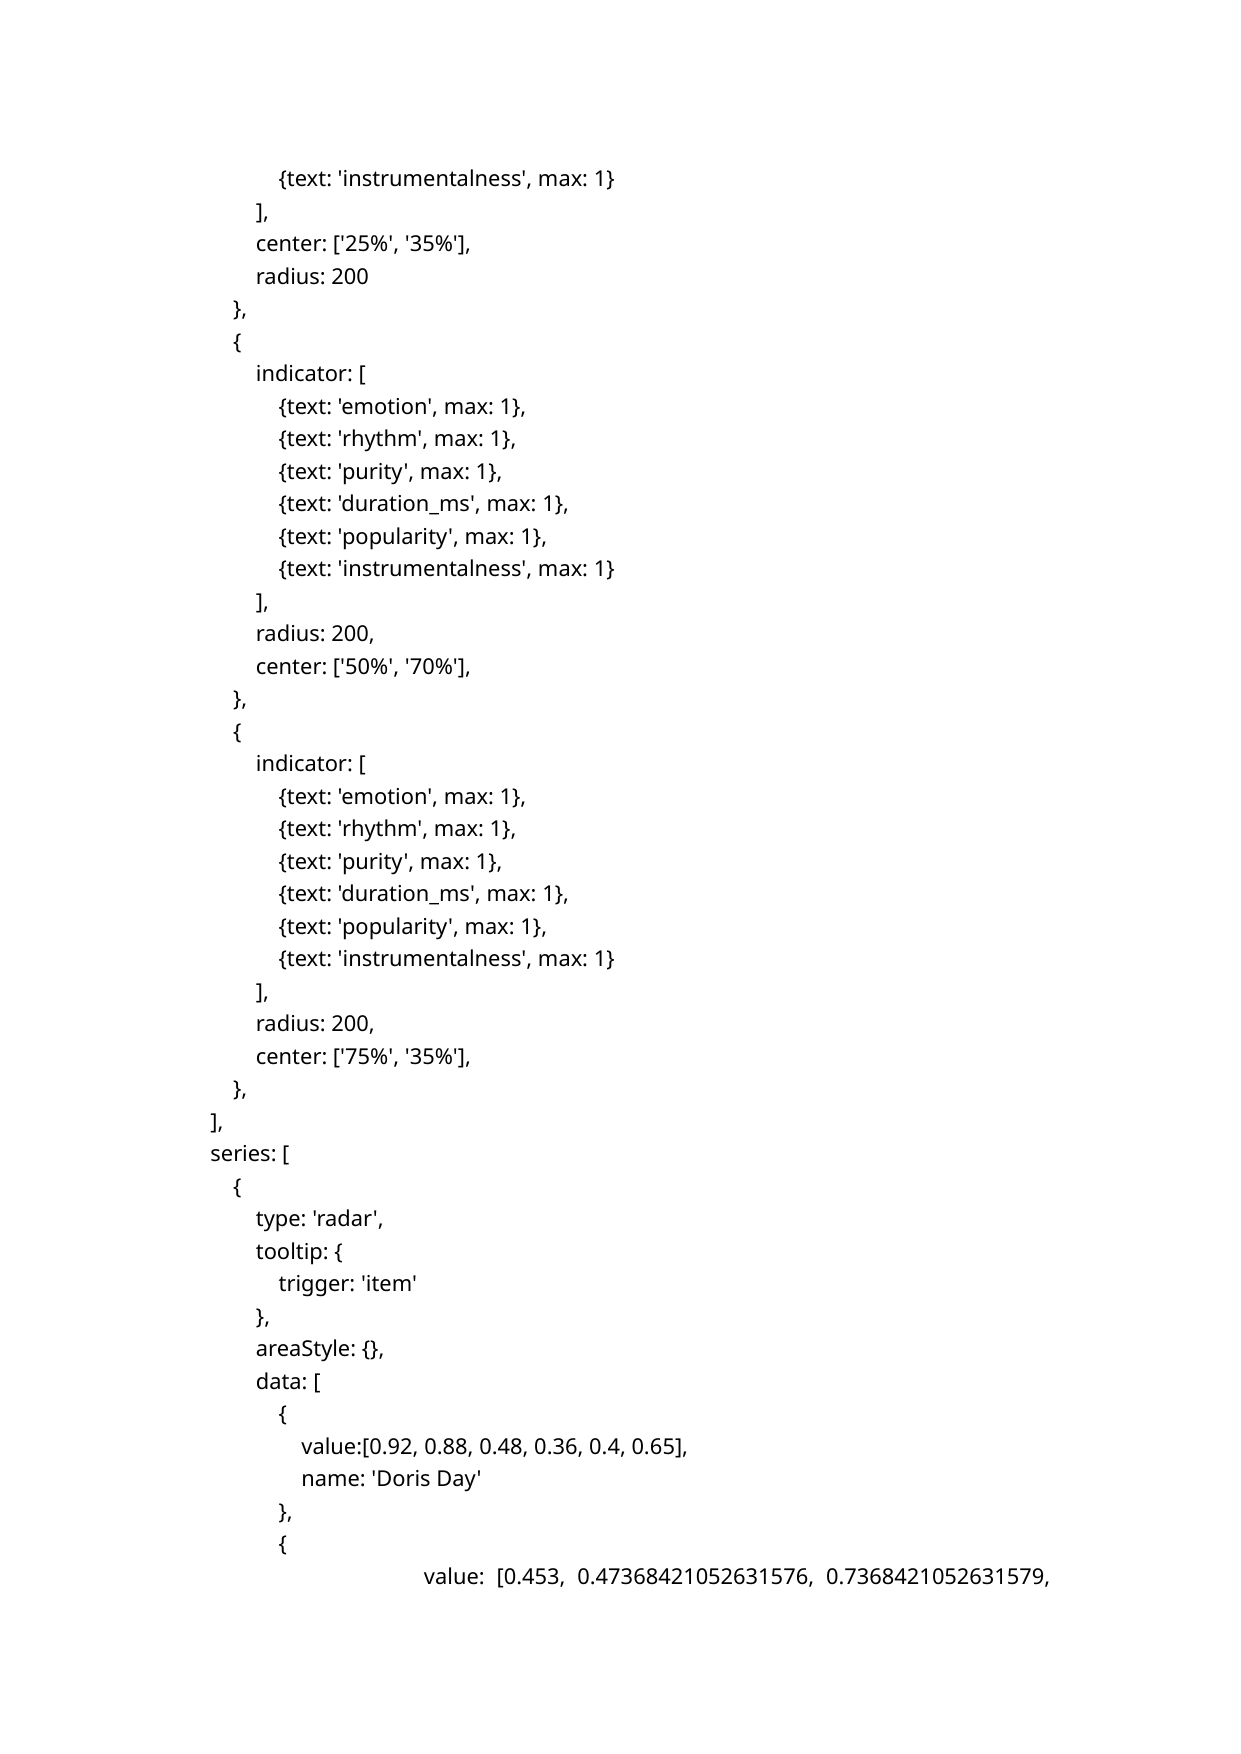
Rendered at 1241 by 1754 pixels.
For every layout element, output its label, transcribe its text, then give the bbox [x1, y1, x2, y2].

text data: [ [187, 1364, 1053, 1397]
text ], [187, 974, 1053, 1007]
text {text: 'instrumentalness', max: 1} [187, 162, 1053, 194]
text indicator: [ [187, 357, 1053, 389]
text radius: 200, [187, 617, 1053, 649]
text ], [187, 194, 1053, 227]
text {text: 'purity', max: 1}, [187, 454, 1053, 487]
text }, [187, 1494, 1053, 1527]
text { [187, 324, 1053, 357]
text center: ['25%', '35%'], [187, 227, 1053, 259]
text {text: 'popularity', max: 1}, [187, 909, 1053, 942]
text series: [ [187, 1137, 1053, 1169]
text ], [187, 1104, 1053, 1137]
text trigger: 'item' [187, 1267, 1053, 1299]
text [187, 1559, 1053, 1592]
text {text: 'instrumentalness', max: 1} [187, 552, 1053, 584]
text {text: 'duration_ms', max: 1}, [187, 877, 1053, 909]
text tooltip: { [187, 1234, 1053, 1267]
text center: ['50%', '70%'], [187, 649, 1053, 682]
text { [187, 1527, 1053, 1559]
text radius: 200 [187, 259, 1053, 292]
text ], [187, 584, 1053, 617]
text }, [187, 682, 1053, 714]
text center: ['75%', '35%'], [187, 1039, 1053, 1072]
text }, [187, 292, 1053, 324]
text type: 'radar', [187, 1202, 1053, 1234]
text }, [187, 1299, 1053, 1332]
text {text: 'emotion', max: 1}, [187, 389, 1053, 422]
text name: 'Doris Day' [187, 1462, 1053, 1494]
text {text: 'rhythm', max: 1}, [187, 422, 1053, 454]
text }, [187, 1072, 1053, 1104]
text radius: 200, [187, 1007, 1053, 1039]
text areaStyle: {}, [187, 1332, 1053, 1364]
text {text: 'popularity', max: 1}, [187, 519, 1053, 552]
text {text: 'purity', max: 1}, [187, 844, 1053, 877]
text {text: 'emotion', max: 1}, [187, 779, 1053, 812]
text { [187, 1169, 1053, 1202]
text value:[0.92, 0.88, 0.48, 0.36, 0.4, 0.65], [187, 1429, 1053, 1462]
text {text: 'duration_ms', max: 1}, [187, 487, 1053, 519]
text indicator: [ [187, 747, 1053, 779]
text { [187, 714, 1053, 747]
text {text: 'instrumentalness', max: 1} [187, 942, 1053, 974]
text {text: 'rhythm', max: 1}, [187, 812, 1053, 844]
text { [187, 1397, 1053, 1429]
